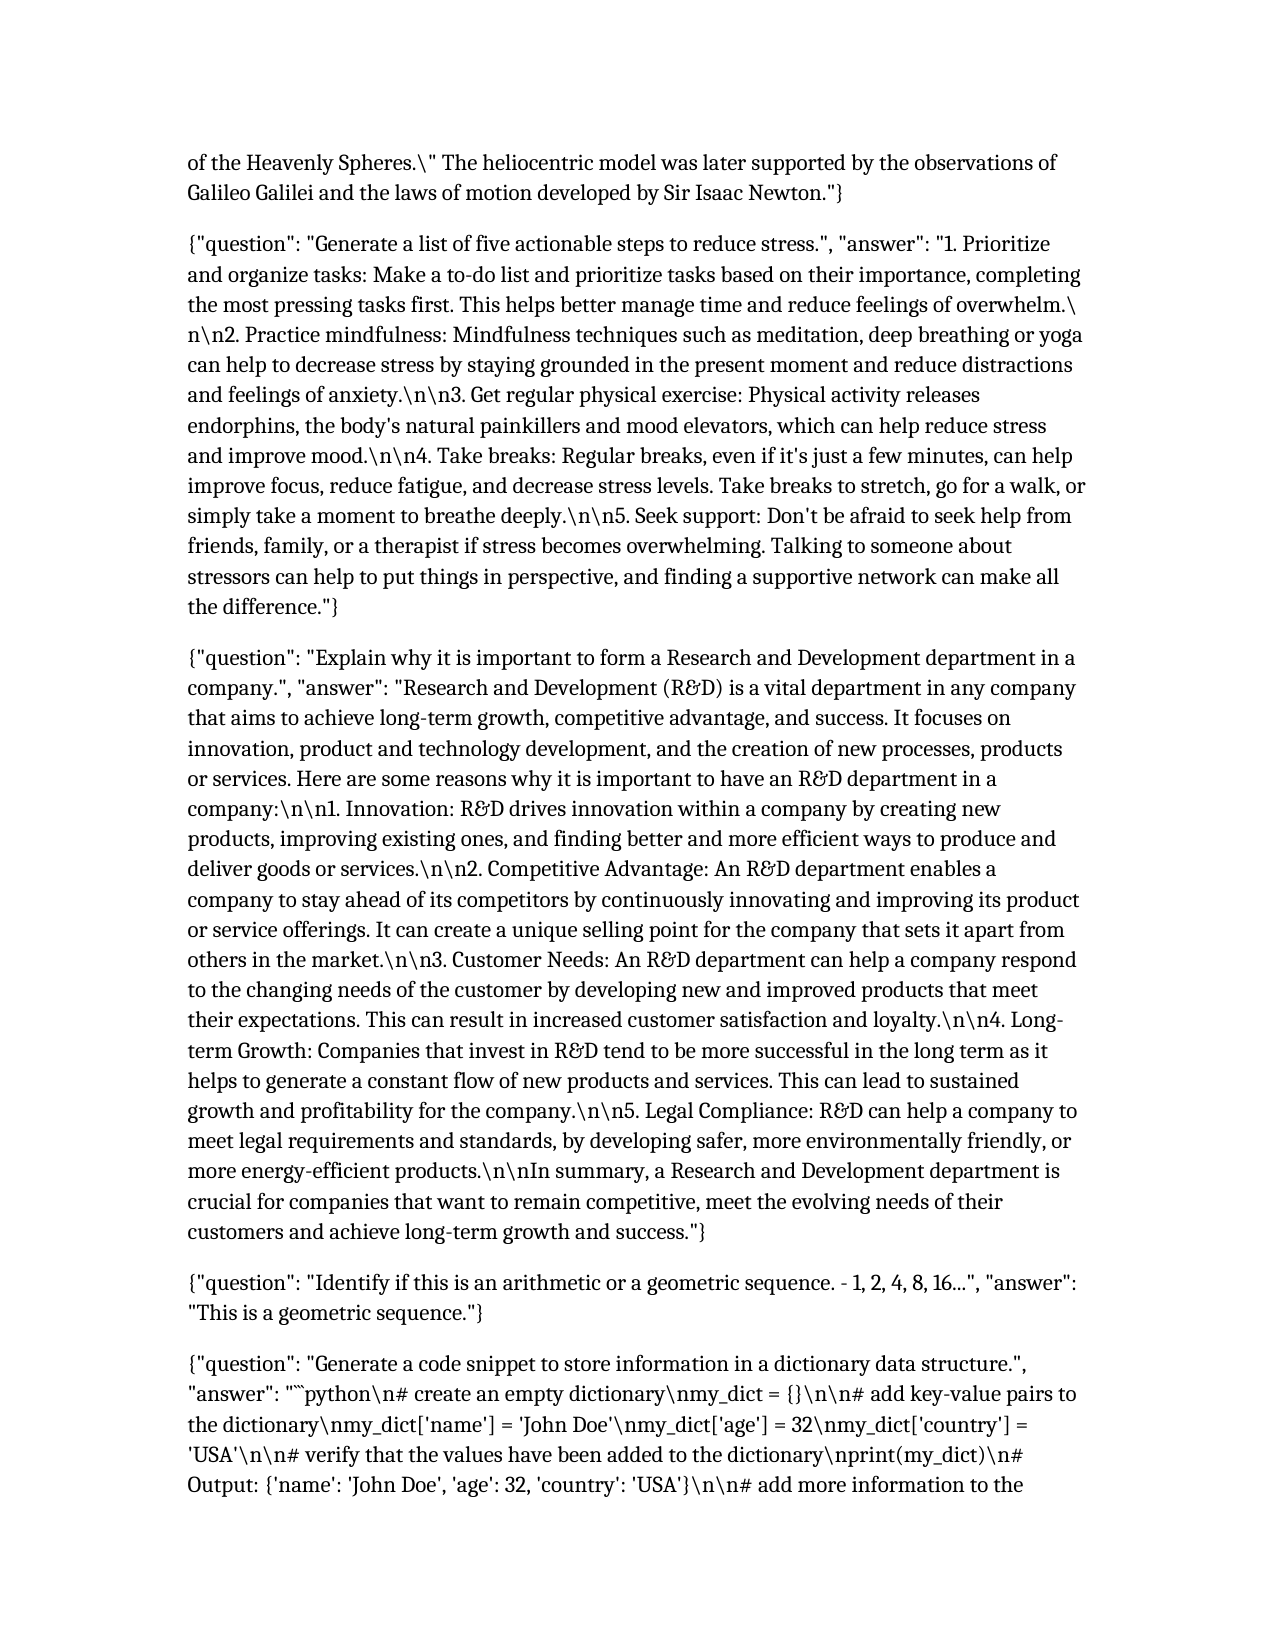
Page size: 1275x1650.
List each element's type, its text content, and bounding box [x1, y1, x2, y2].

text {"question": "Generate a list of five actionable steps to reduce stress.", "answer": "1. Prioritize and organize tasks: Make a to-do list and prioritize tasks based on their importance, completing the most pressing tasks first. This helps better manage time and reduce feelings of overwhelm.\n\n2. Practice mindfulness: Mindfulness techniques such as meditation, deep breathing or yoga can help to decrease stress by staying grounded in the present moment and reduce distractions and feelings of anxiety.\n\n3. Get regular physical exercise: Physical activity releases endorphins, the body's natural painkillers and mood elevators, which can help reduce stress and improve mood.\n\n4. Take breaks: Regular breaks, even if it's just a few minutes, can help improve focus, reduce fatigue, and decrease stress levels. Take breaks to stretch, go for a walk, or simply take a moment to breathe deeply.\n\n5. Seek support: Don't be afraid to seek help from friends, family, or a therapist if stress becomes overwhelming. Talking to someone about stressors can help to put things in perspective, and finding a supportive network can make all the difference."} [187, 231, 1087, 620]
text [187, 150, 1087, 207]
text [187, 1351, 1087, 1498]
text {"question": "Identify if this is an arithmetic or a geometric sequence. - 1, 2, 4, 8, 16...", "answer": "This is a geometric sequence."} [187, 1270, 1087, 1326]
text {"question": "Explain why it is important to form a Research and Development department in a company.", "answer": "Research and Development (R&D) is a vital department in any company that aims to achieve long-term growth, competitive advantage, and success. It focuses on innovation, product and technology development, and the creation of new processes, products or services. Here are some reasons why it is important to have an R&D department in a company:\n\n1. Innovation: R&D drives innovation within a company by creating new products, improving existing ones, and finding better and more efficient ways to produce and deliver goods or services.\n\n2. Competitive Advantage: An R&D department enables a company to stay ahead of its competitors by continuously innovating and improving its product or service offerings. It can create a unique selling point for the company that sets it apart from others in the market.\n\n3. Customer Needs: An R&D department can help a company respond to the changing needs of the customer by developing new and improved products that meet their expectations. This can result in increased customer satisfaction and loyalty.\n\n4. Long-term Growth: Companies that invest in R&D tend to be more successful in the long term as it helps to generate a constant flow of new products and services. This can lead to sustained growth and profitability for the company.\n\n5. Legal Compliance: R&D can help a company to meet legal requirements and standards, by developing safer, more environmentally friendly, or more energy-efficient products.\n\nIn summary, a Research and Development department is crucial for companies that want to remain competitive, meet the evolving needs of their customers and achieve long-term growth and success."} [187, 645, 1087, 1245]
